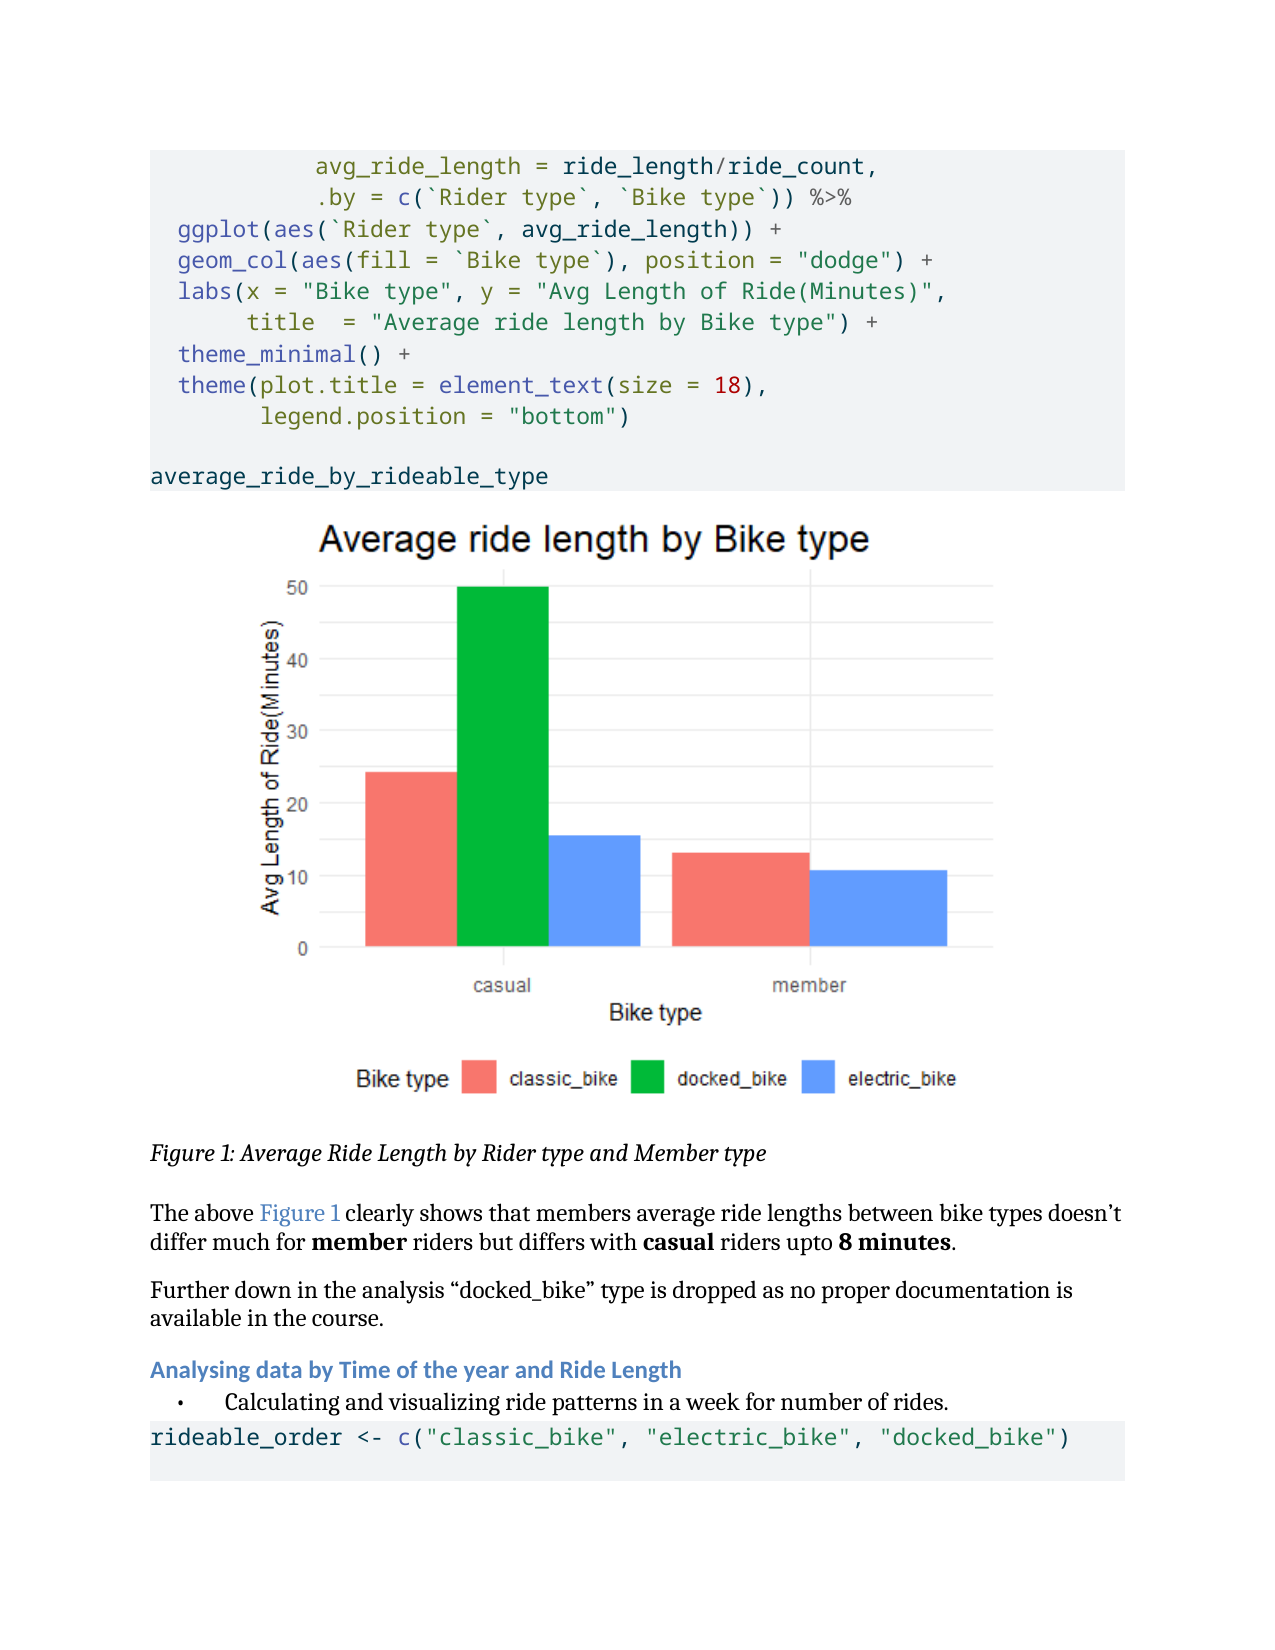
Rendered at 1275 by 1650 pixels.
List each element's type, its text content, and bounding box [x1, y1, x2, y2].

text Further down in the analysis “docked_bike” type is dropped as no proper documentation is available in the course. [150, 1276, 1125, 1333]
subtitle Analysing data by Time of the year and Ride Length [150, 1354, 1125, 1384]
table_header Figure 1: Average Ride Length by Rider type and Member type [139, 512, 1114, 1181]
text The above Figure 1 clearly shows that members average ride lengths between bike types doesn’t differ much for member riders but differs with casual riders upto 8 minutes. [150, 1199, 1125, 1257]
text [150, 150, 1125, 491]
picture [247, 512, 1006, 1119]
list Calculating and visualizing ride patterns in a week for number of rides. [175, 1388, 1125, 1417]
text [150, 1421, 1125, 1481]
